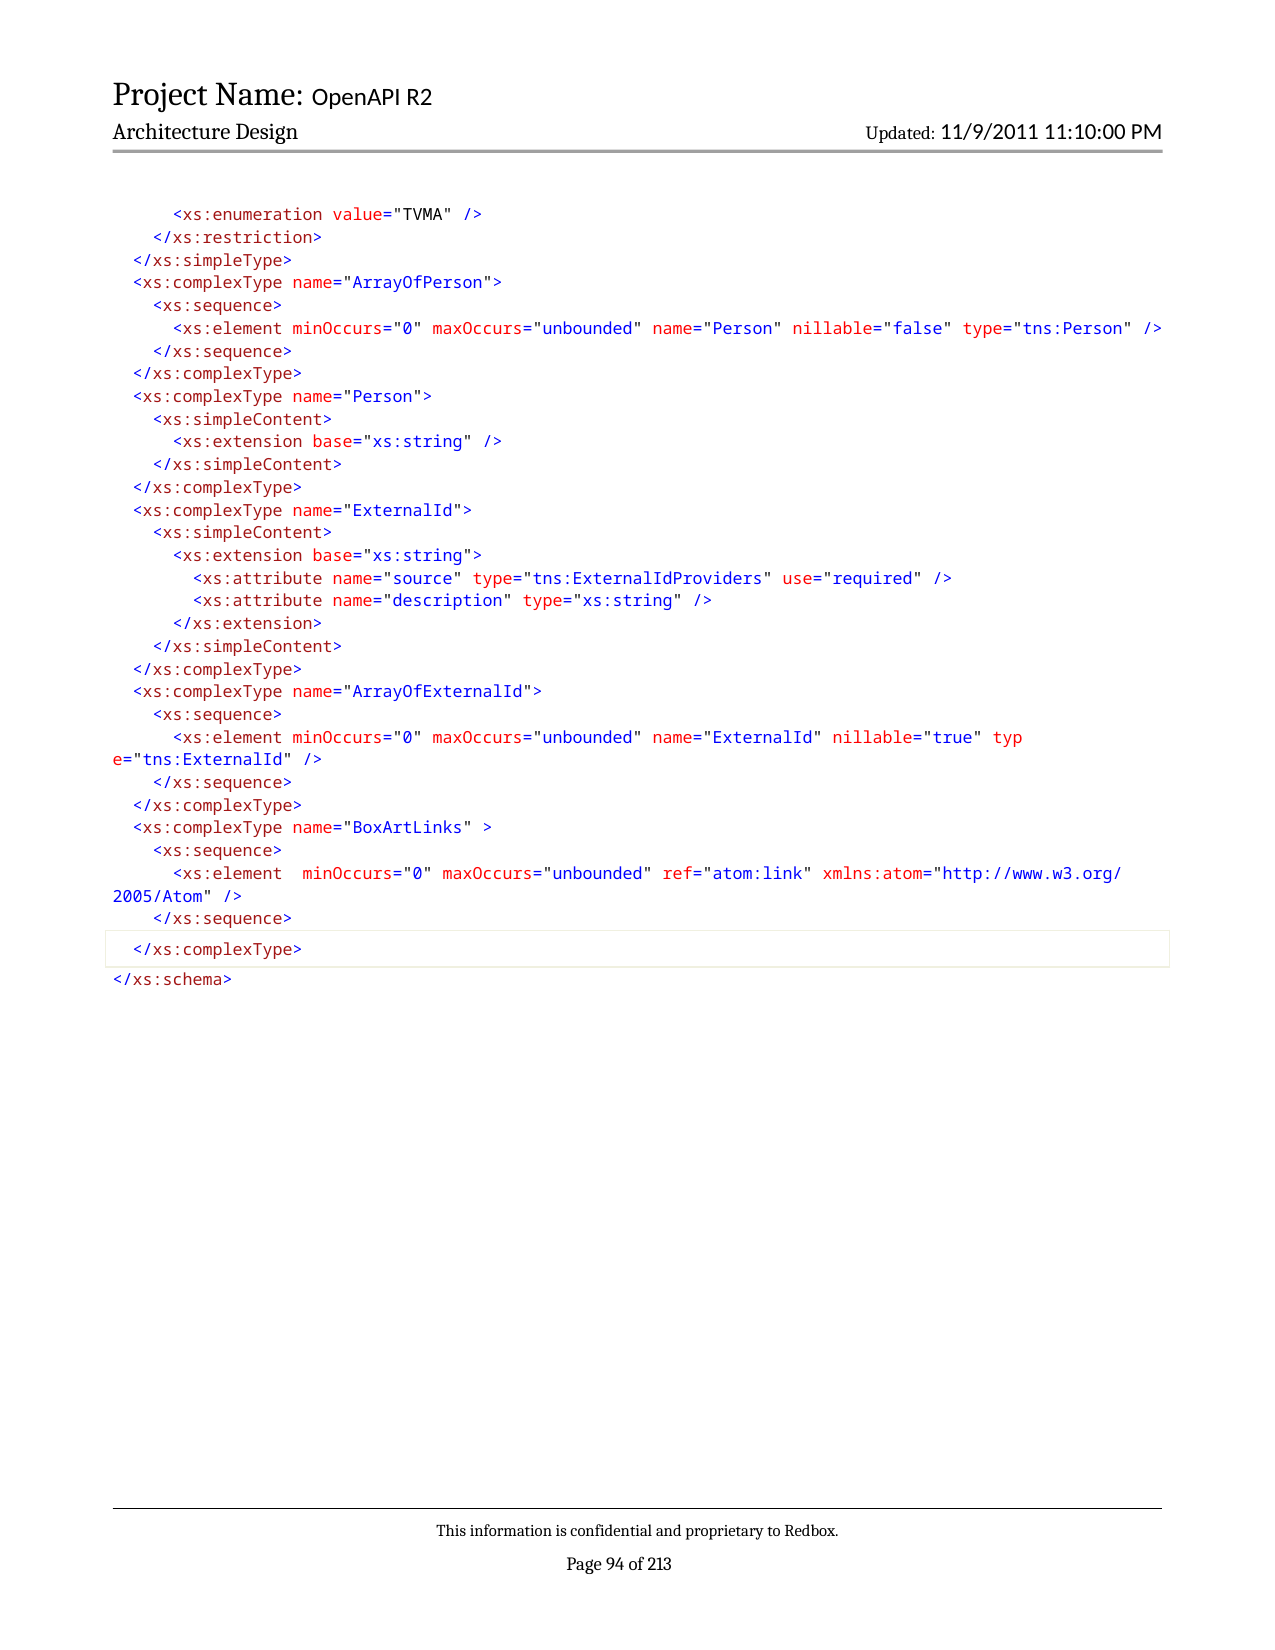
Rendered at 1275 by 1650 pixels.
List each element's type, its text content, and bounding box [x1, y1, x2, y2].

text <xs:extension base="xs:string"> [112, 543, 1162, 566]
text </xs:complexType> [112, 793, 1162, 816]
text <xs:sequence> [112, 294, 1162, 316]
text <xs:element minOccurs="0" maxOccurs="unbounded" name="ExternalId" nillable="true" type="tns:ExternalId" /> [112, 725, 1162, 771]
text </xs:extension> [112, 612, 1162, 634]
text </xs:simpleContent> [112, 453, 1162, 475]
text </xs:schema> [112, 968, 1162, 991]
text <xs:complexType name="ArrayOfPerson"> [112, 271, 1162, 294]
text <xs:element minOccurs="0" maxOccurs="unbounded" name="Person" nillable="false" type="tns:Person" /> [112, 316, 1162, 339]
text <xs:attribute name="source" type="tns:ExternalIdProviders" use="required" /> [112, 566, 1162, 589]
text <xs:simpleContent> [112, 407, 1162, 430]
text <xs:complexType name="Person"> [112, 384, 1162, 407]
text </xs:simpleType> [112, 248, 1162, 271]
text </xs:complexType> [106, 931, 1169, 966]
text <xs:complexType name="ArrayOfExternalId"> [112, 680, 1162, 702]
text <xs:complexType name="ExternalId"> [112, 498, 1162, 521]
text <xs:sequence> [112, 839, 1162, 861]
text <xs:enumeration value="TVMA" /> [112, 203, 1162, 226]
text </xs:complexType> [112, 657, 1162, 680]
text <xs:simpleContent> [112, 521, 1162, 543]
text </xs:sequence> [112, 907, 1162, 929]
text </xs:sequence> [112, 339, 1162, 362]
text <xs:attribute name="description" type="xs:string" /> [112, 589, 1162, 612]
text </xs:simpleContent> [112, 634, 1162, 657]
text <xs:sequence> [112, 702, 1162, 725]
text <xs:extension base="xs:string" /> [112, 430, 1162, 453]
text </xs:restriction> [112, 226, 1162, 248]
text <xs:element minOccurs="0" maxOccurs="unbounded" ref="atom:link" xmlns:atom="http://www.w3.org/2005/Atom" /> [112, 861, 1162, 907]
text </xs:sequence> [112, 771, 1162, 793]
text </xs:complexType> [112, 362, 1162, 384]
text <xs:complexType name="BoxArtLinks" > [112, 816, 1162, 839]
text </xs:complexType> [112, 475, 1162, 498]
